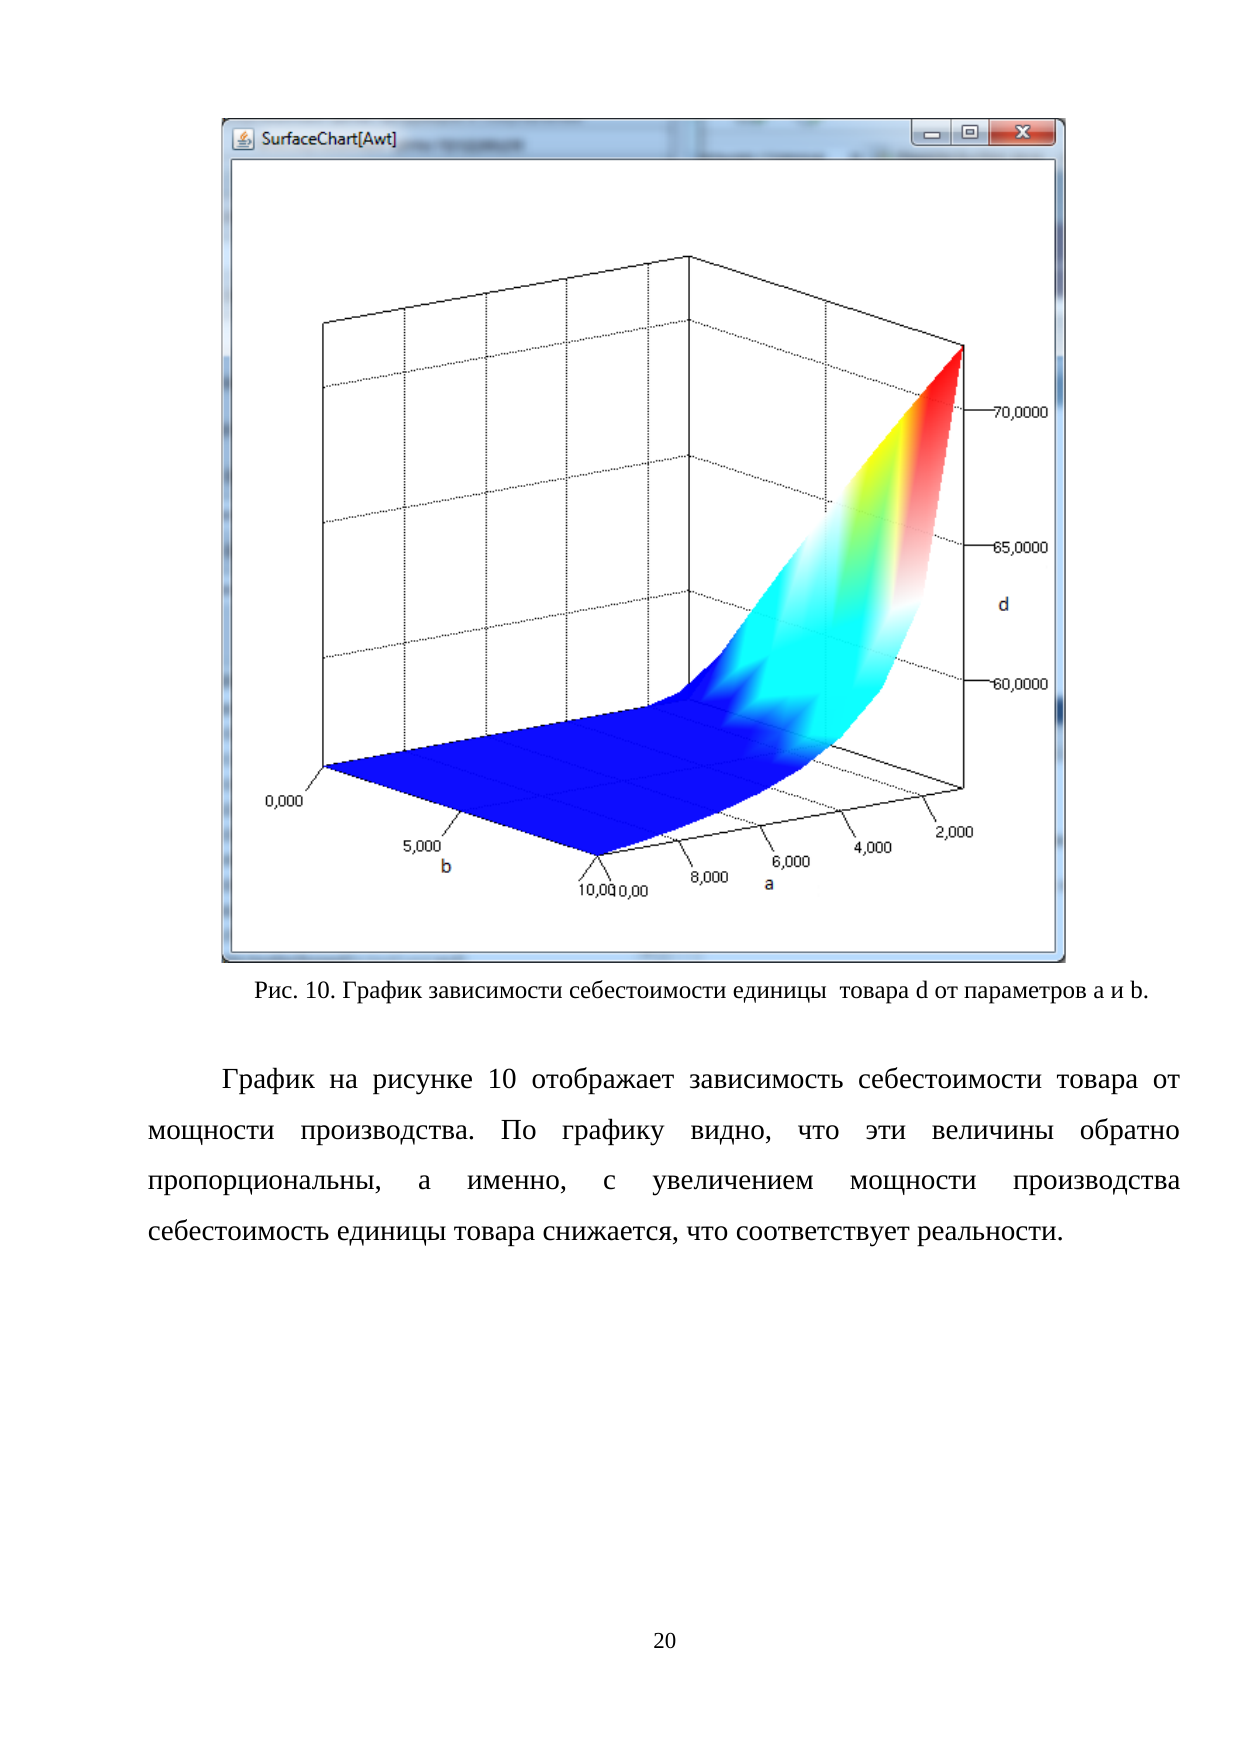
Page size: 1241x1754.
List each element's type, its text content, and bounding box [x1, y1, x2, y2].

text Рис. 10. График зависимости себестоимости единицы товара d от параметров a и b. [148, 975, 1181, 1004]
picture [221, 118, 1066, 963]
text График на рисунке 10 отображает зависимость себестоимости товара от мощности производства. По графику видно, что эти величины обратно пропорциональны, а именно, с увеличением мощности производства себестоимость единицы товара снижается, что соответствует реальности. [148, 1062, 1181, 1246]
